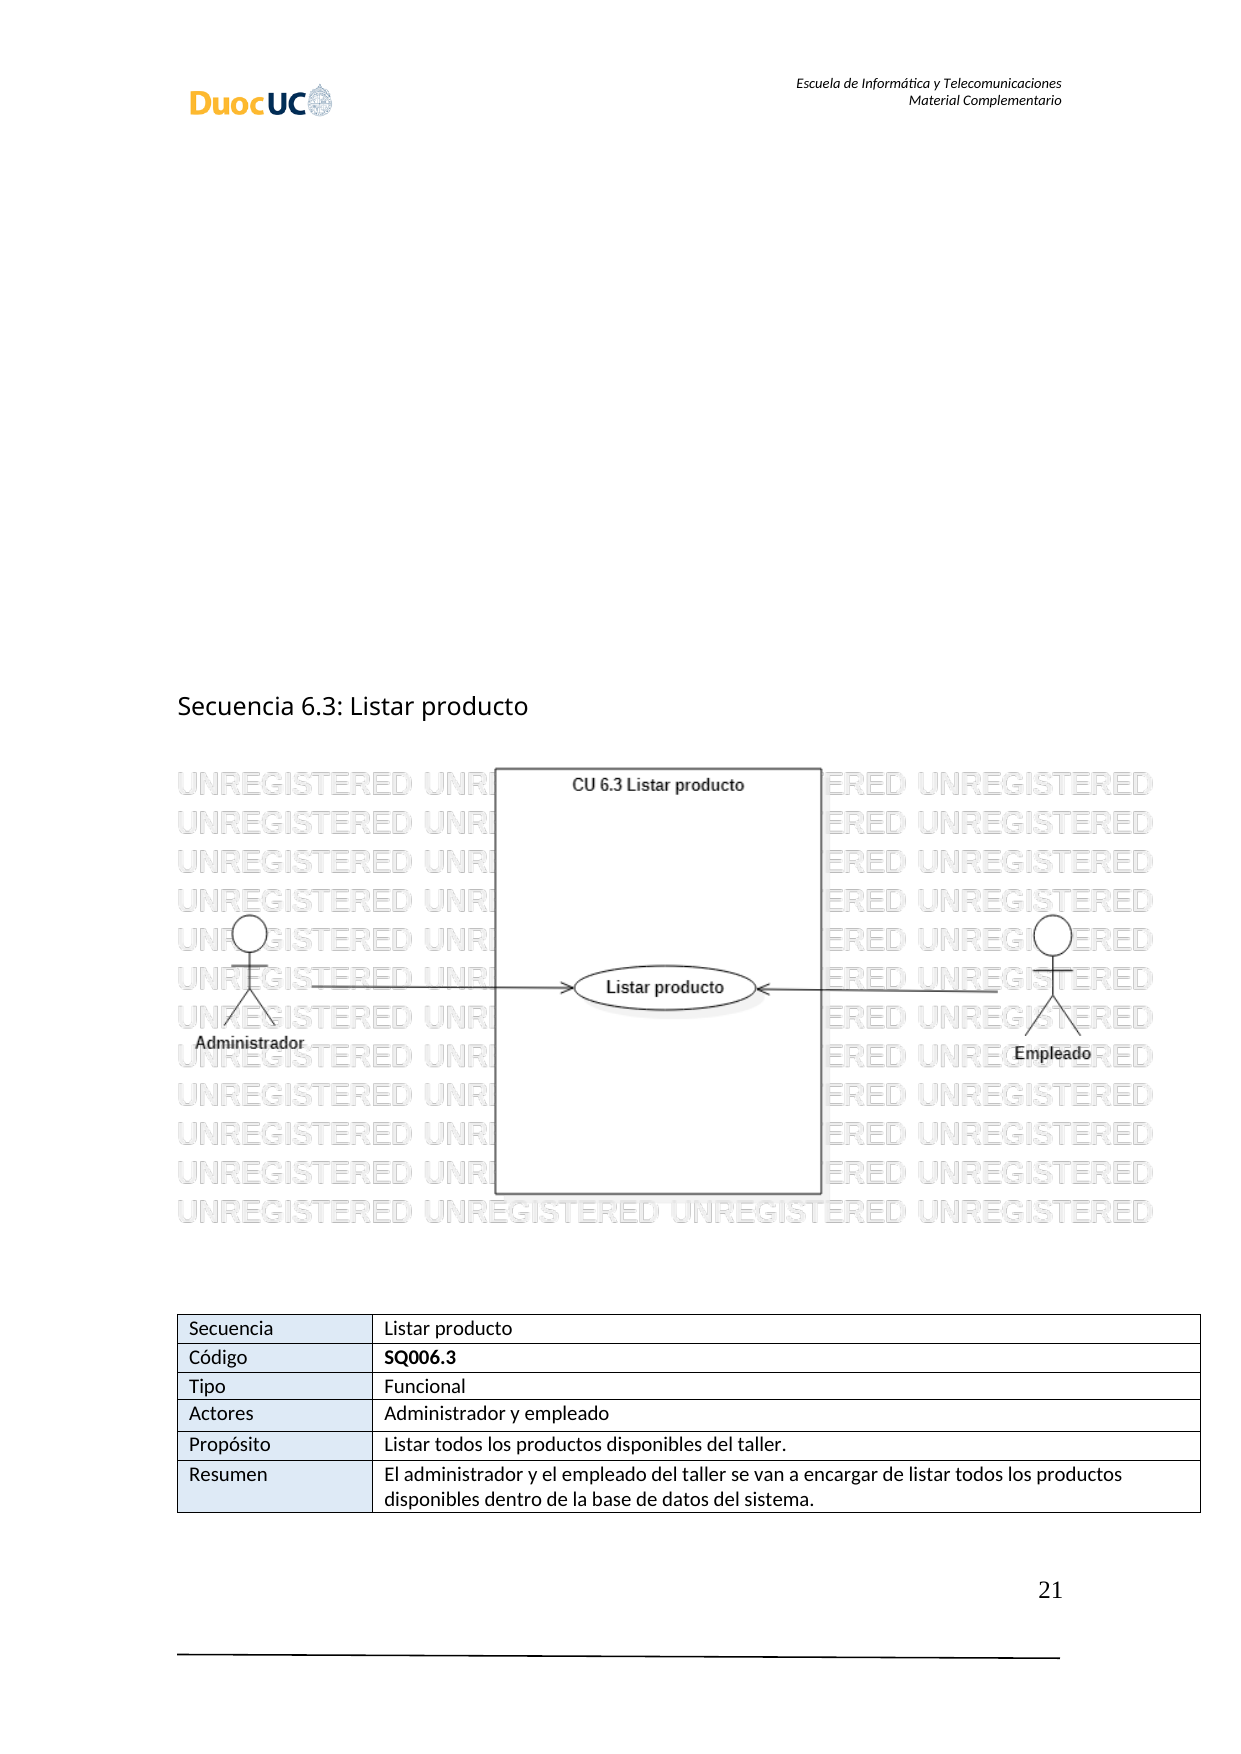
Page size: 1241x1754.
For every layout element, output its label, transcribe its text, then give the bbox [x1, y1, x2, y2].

table_cell Tipo [178, 1373, 372, 1399]
table_cell Código [178, 1344, 372, 1372]
table_cell Propósito [178, 1432, 372, 1460]
table_cell Administrador y empleado [373, 1400, 1200, 1431]
text Secuencia 6.3: Listar producto [177, 688, 1063, 722]
table_cell Resumen [178, 1461, 372, 1512]
picture [183, 80, 337, 119]
table_cell Actores [178, 1400, 372, 1431]
table_cell El administrador y el empleado del taller se van a encargar de listar todos los productos disponibles dentro de la base de datos del sistema. [373, 1461, 1200, 1512]
picture [177, 756, 1156, 1246]
table_header Listar producto [373, 1315, 1200, 1343]
table_header Secuencia [178, 1315, 372, 1343]
table_cell SQ006.3 [373, 1344, 1200, 1372]
table_cell Listar todos los productos disponibles del taller. [373, 1432, 1200, 1460]
table_cell Funcional [373, 1373, 1200, 1399]
